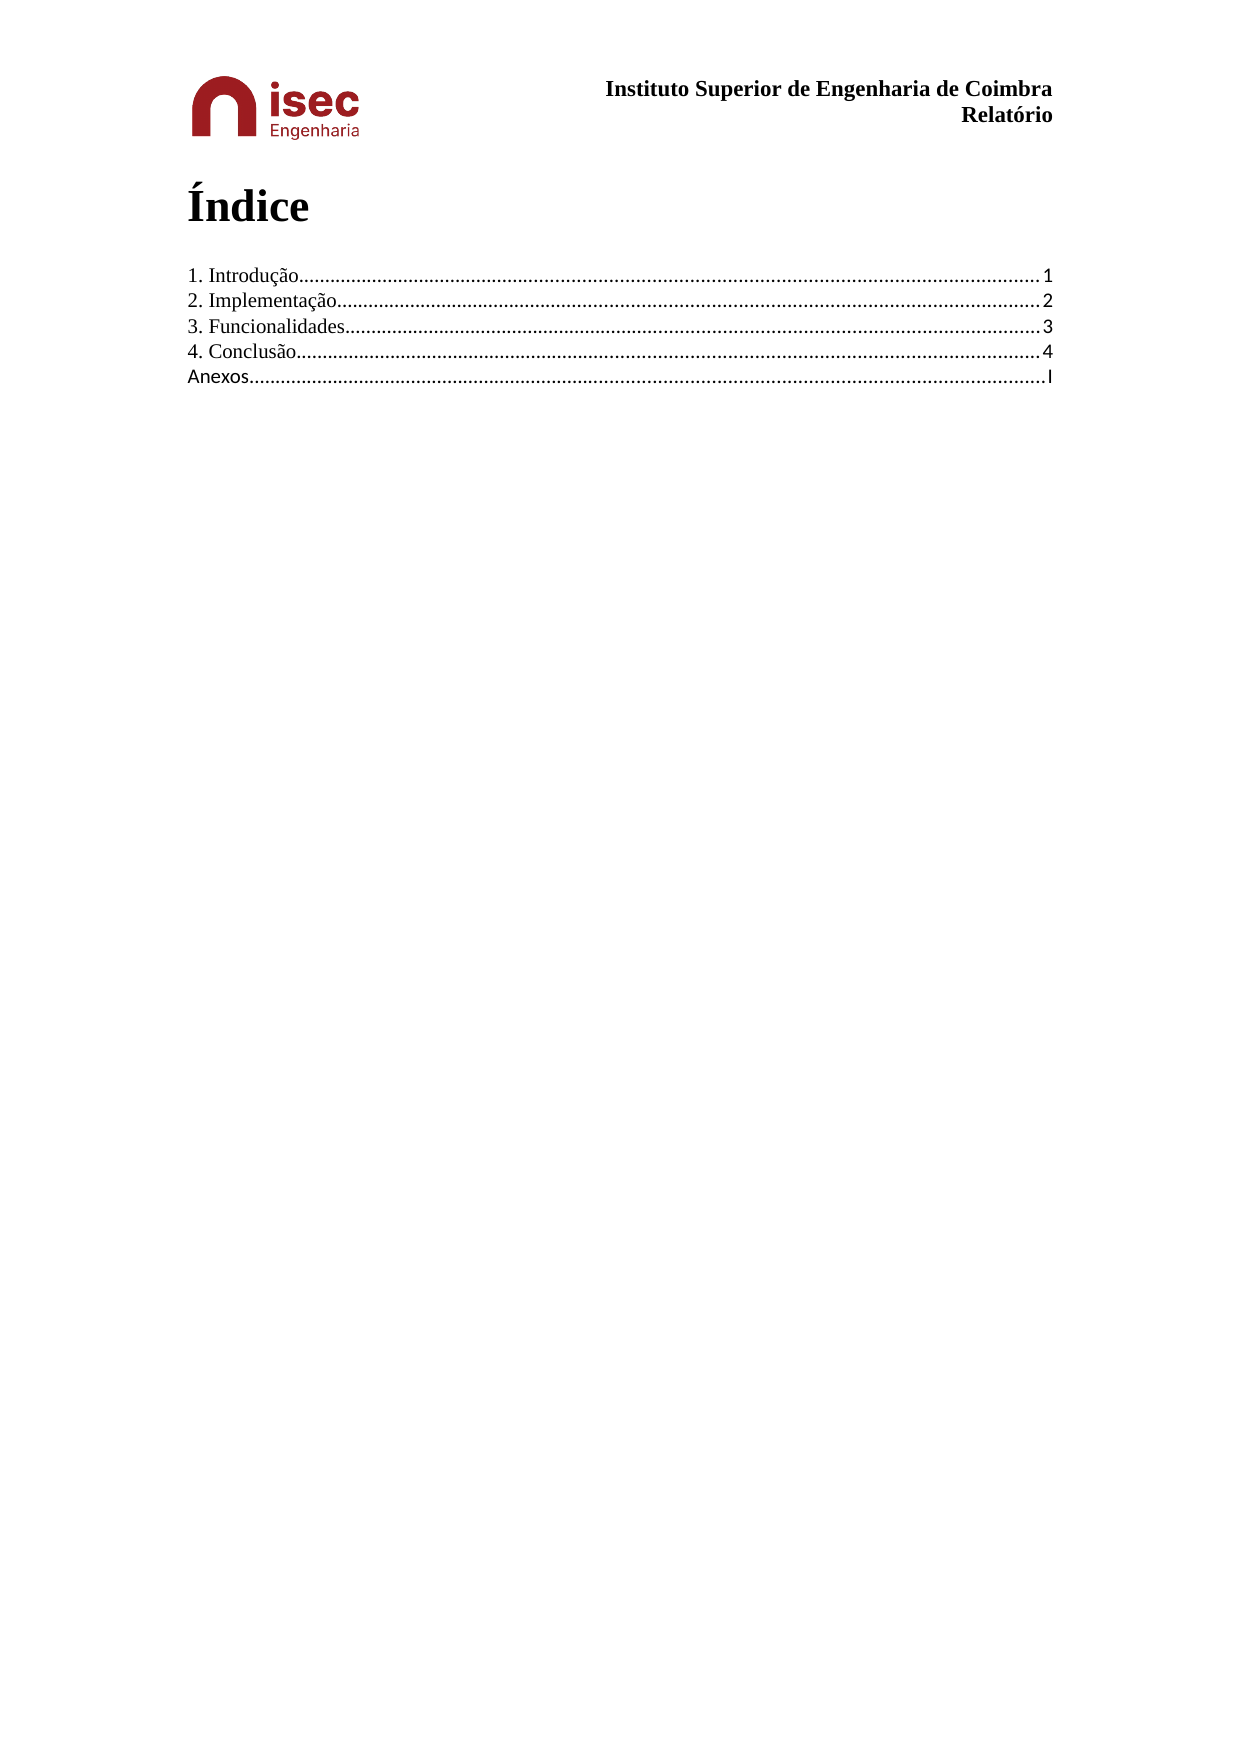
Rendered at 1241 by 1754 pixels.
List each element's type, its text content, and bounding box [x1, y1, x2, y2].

text Anexos I [187, 364, 1053, 389]
text 4. Conclusão 4 [187, 338, 1053, 364]
text 1. Introdução 1 [187, 262, 1053, 287]
subtitle Índice [187, 179, 1053, 231]
text 2. Implementação 2 [187, 287, 1053, 313]
text 3. Funcionalidades 3 [187, 313, 1053, 338]
picture [192, 76, 359, 140]
